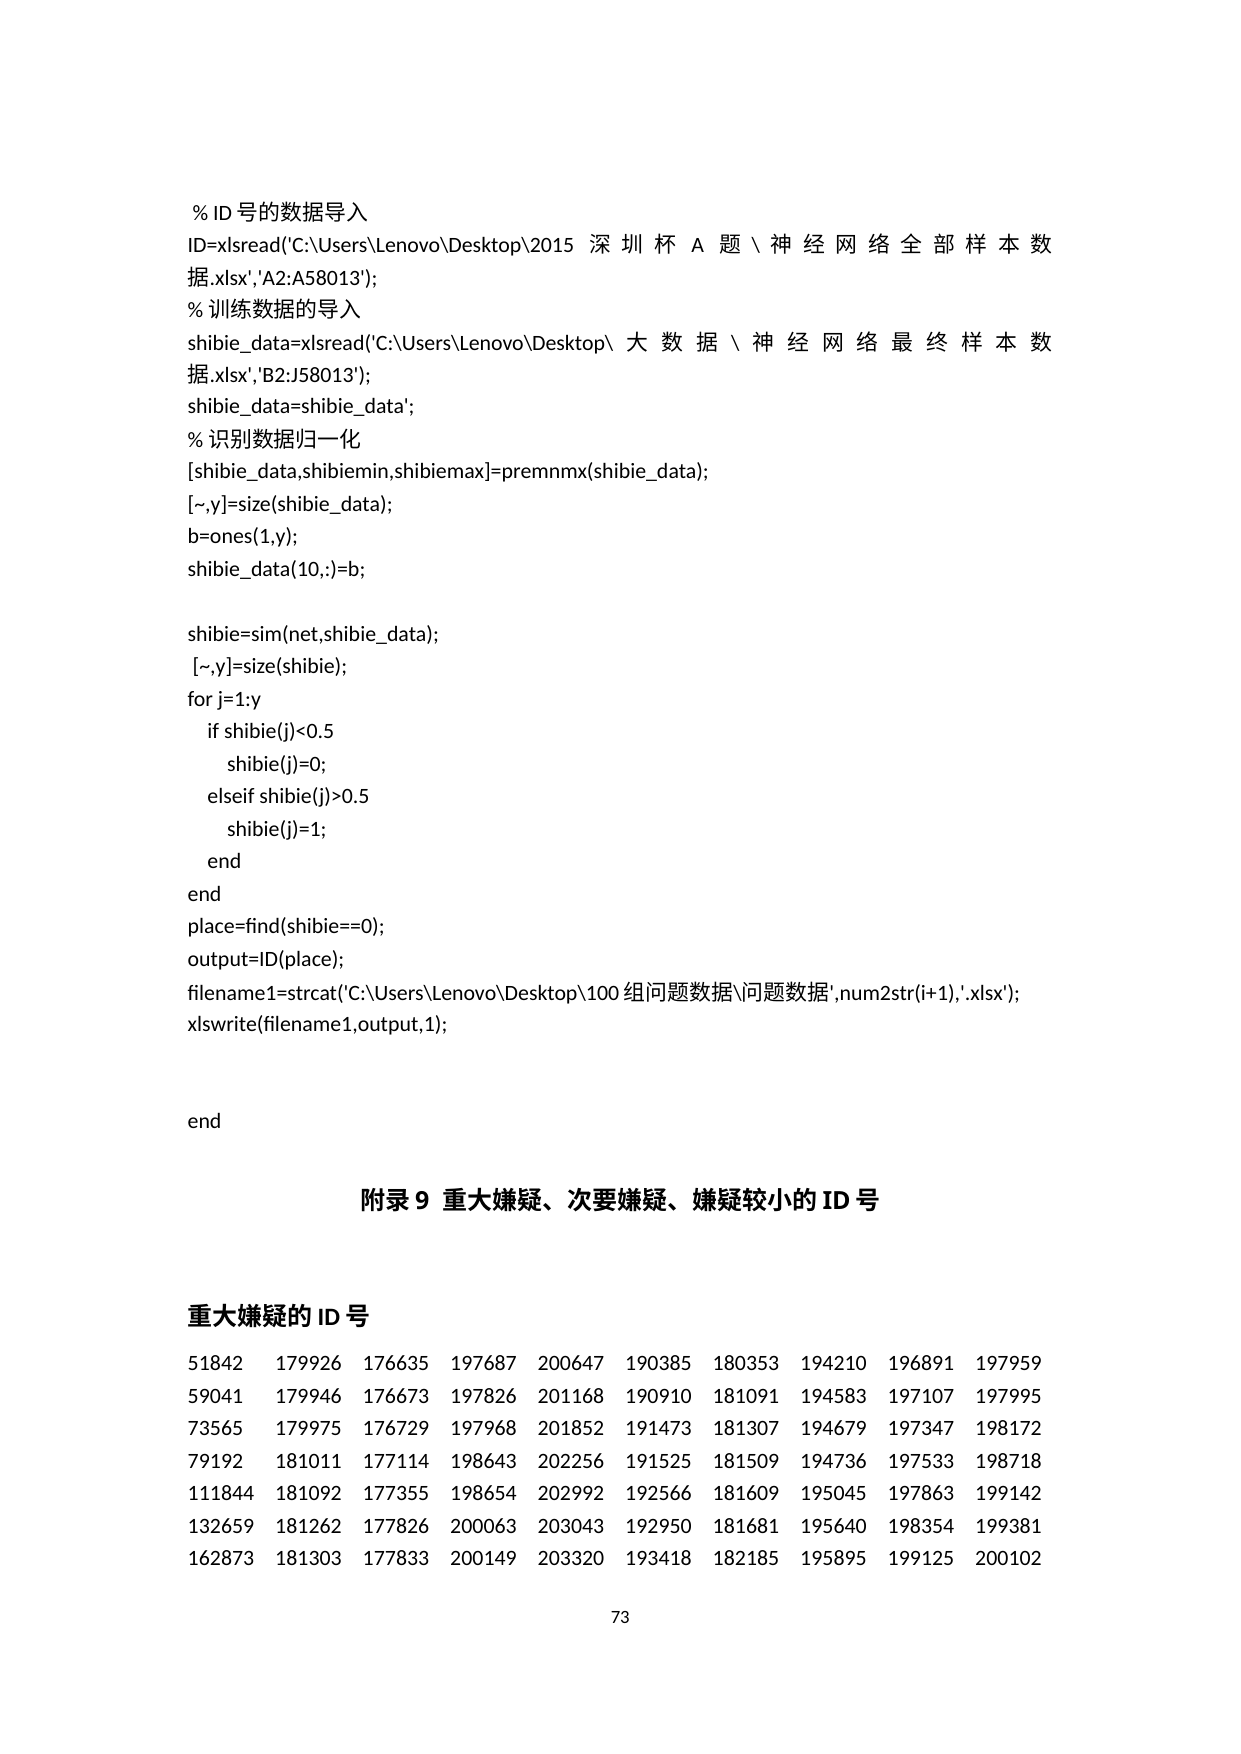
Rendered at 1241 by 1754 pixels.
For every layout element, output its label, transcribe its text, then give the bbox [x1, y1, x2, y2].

subtitle 附录9 重大嫌疑、次要嫌疑、嫌疑较小的ID号 [187, 1166, 1053, 1231]
text 162873 181303 177833 200149 203320 193418 182185 195895 199125 200102 [187, 1542, 1053, 1574]
text % 识别数据归一化 [187, 422, 1053, 454]
text shibie=sim(net,shibie_data); [187, 617, 1053, 649]
text shibie_data=shibie_data'; [187, 389, 1053, 422]
text [shibie_data,shibiemin,shibiemax]=premnmx(shibie_data); [187, 454, 1053, 487]
text % 训练数据的导入 [187, 292, 1053, 324]
text 132659 181262 177826 200063 203043 192950 181681 195640 198354 199381 [187, 1509, 1053, 1542]
text 111844 181092 177355 198654 202992 192566 181609 195045 197863 199142 [187, 1477, 1053, 1509]
text shibie(j)=1; [187, 812, 1053, 844]
text if shibie(j)<0.5 [187, 714, 1053, 747]
text end [187, 1104, 1053, 1137]
text [~,y]=size(shibie_data); [187, 487, 1053, 519]
text 51842 179926 176635 197687 200647 190385 180353 194210 196891 197959 [187, 1347, 1053, 1379]
text [~,y]=size(shibie); [187, 649, 1053, 682]
text 59041 179946 176673 197826 201168 190910 181091 194583 197107 197995 [187, 1379, 1053, 1412]
text 73565 179975 176729 197968 201852 191473 181307 194679 197347 198172 [187, 1412, 1053, 1444]
text b=ones(1,y); [187, 519, 1053, 552]
text 重大嫌疑的ID号 [187, 1282, 1053, 1347]
text elseif shibie(j)>0.5 [187, 779, 1053, 812]
text output=ID(place); [187, 942, 1053, 974]
text ID=xlsread('C:\Users\Lenovo\Desktop\2015深圳杯A题\神经网络全部样本数据.xlsx','A2:A58013'); [187, 227, 1053, 292]
text % ID号的数据导入 [187, 194, 1053, 227]
text shibie_data=xlsread('C:\Users\Lenovo\Desktop\大数据\神经网络最终样本数据.xlsx','B2:J58013'); [187, 324, 1053, 389]
text shibie_data(10,:)=b; [187, 552, 1053, 584]
text end [187, 844, 1053, 877]
text xlswrite(filename1,output,1); [187, 1007, 1053, 1039]
text 79192 181011 177114 198643 202256 191525 181509 194736 197533 198718 [187, 1444, 1053, 1477]
text shibie(j)=0; [187, 747, 1053, 779]
text filename1=strcat('C:\Users\Lenovo\Desktop\100组问题数据\问题数据',num2str(i+1),'.xlsx'); [187, 974, 1053, 1007]
text place=find(shibie==0); [187, 909, 1053, 942]
text end [187, 877, 1053, 909]
text for j=1:y [187, 682, 1053, 714]
